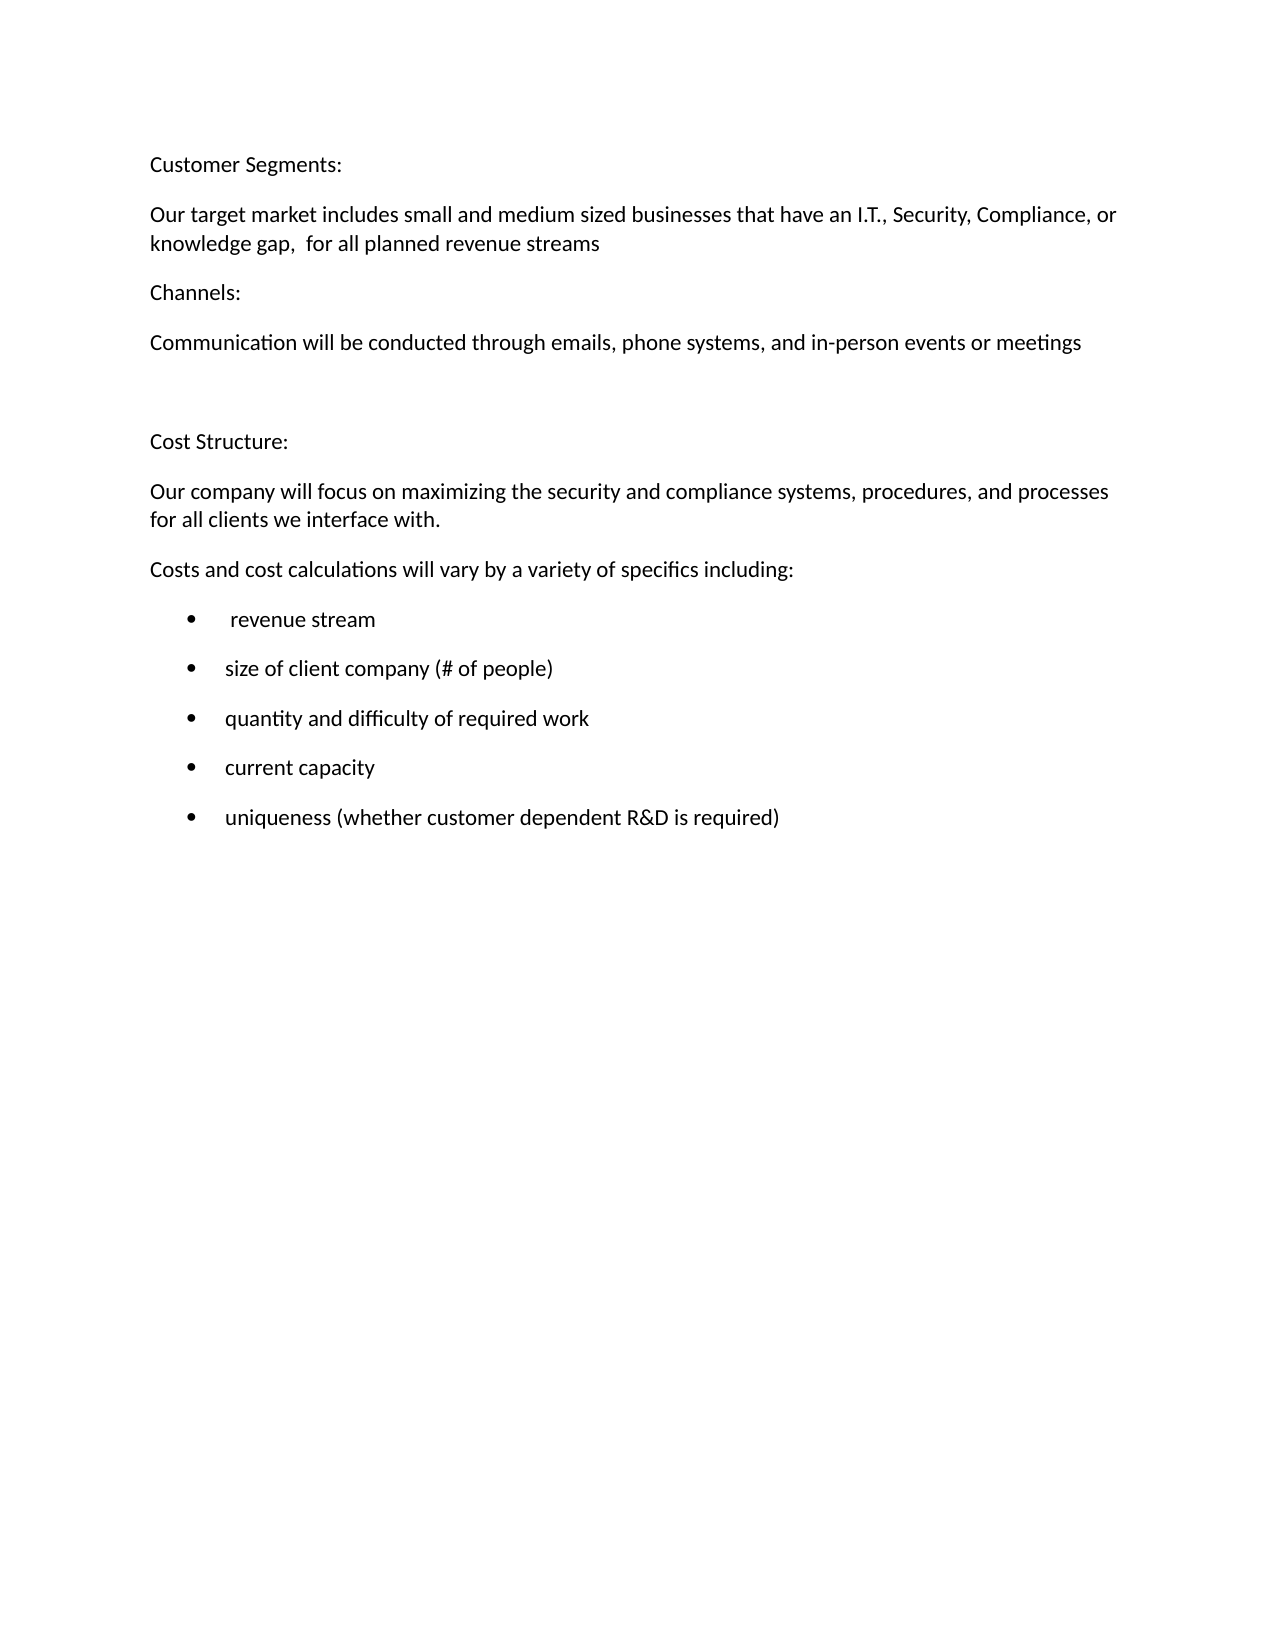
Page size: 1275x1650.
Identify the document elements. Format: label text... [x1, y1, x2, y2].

text Channels: [150, 278, 1125, 307]
text Cost Structure: [150, 427, 1125, 455]
list current capacity [187, 753, 1125, 782]
list uniqueness (whether customer dependent R&D is required) [187, 802, 1125, 831]
list revenue stream [187, 604, 1125, 633]
text Customer Segments: [150, 150, 1125, 179]
list size of client company (# of people) [187, 654, 1125, 682]
text Our company will focus on maximizing the security and compliance systems, procedures, and processes for all clients we interface with. [150, 476, 1125, 534]
text Our target market includes small and medium sized businesses that have an I.T., Security, Compliance, or knowledge gap, for all planned revenue streams [150, 199, 1125, 257]
text Communication will be conducted through emails, phone systems, and in-person events or meetings [150, 327, 1125, 356]
text Costs and cost calculations will vary by a variety of specifics including: [150, 554, 1125, 583]
list quantity and difficulty of required work [187, 703, 1125, 732]
